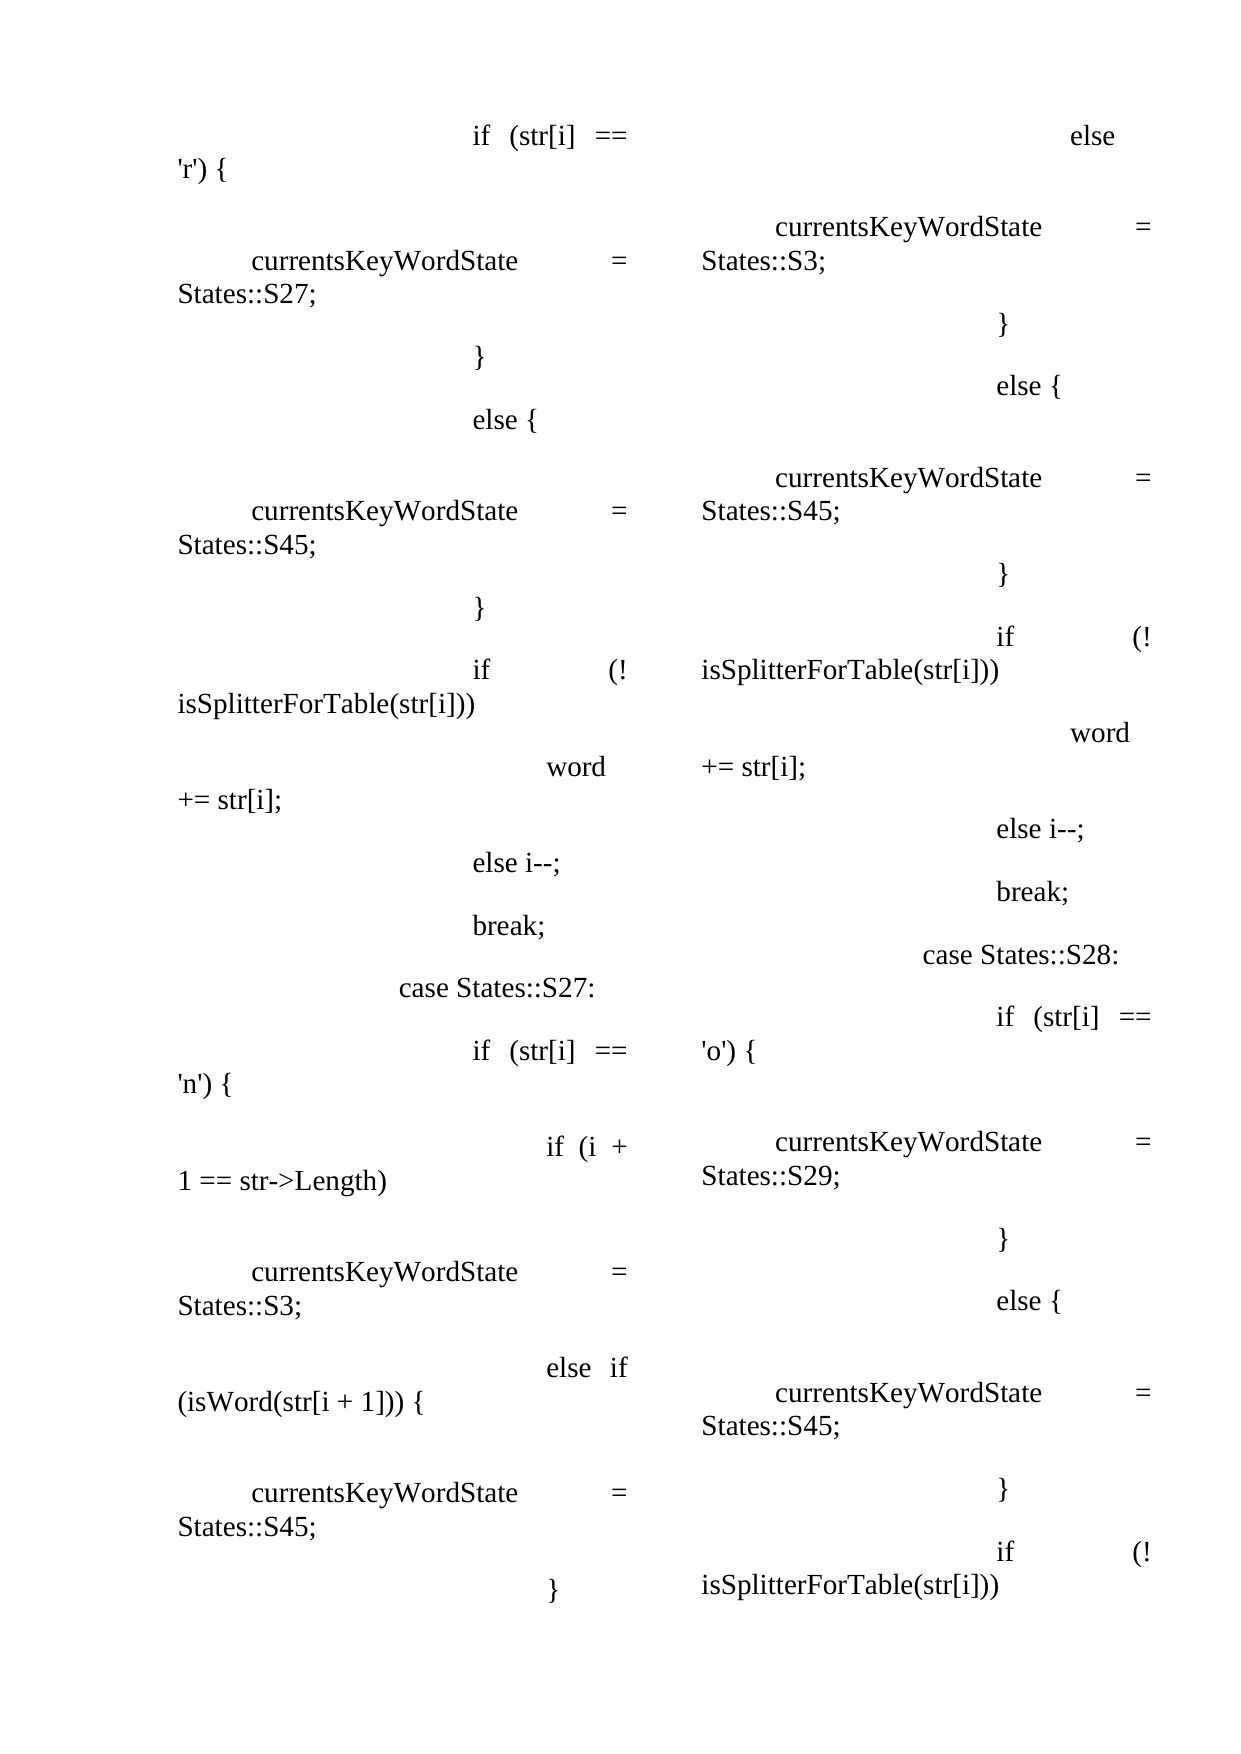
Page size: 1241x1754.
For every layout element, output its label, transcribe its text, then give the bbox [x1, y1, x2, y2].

text currentsKeyWordState = States::S27; [177, 214, 627, 310]
text else { [701, 1283, 1152, 1317]
text if (!isSplitterForTable(str[i])) [177, 652, 627, 719]
text else { [701, 368, 1152, 402]
text if (!isSplitterForTable(str[i])) [701, 1534, 1152, 1601]
text break; [177, 908, 627, 941]
text else [701, 118, 1152, 152]
text } [701, 1471, 1152, 1505]
text currentsKeyWordState = States::S45; [177, 1447, 627, 1543]
text else if (isWord(str[i + 1])) { [177, 1351, 627, 1418]
text else { [177, 402, 627, 436]
text currentsKeyWordState = States::S3; [177, 1226, 627, 1321]
text currentsKeyWordState = States::S45; [177, 465, 627, 561]
text currentsKeyWordState = States::S45; [701, 1346, 1152, 1442]
text break; [701, 874, 1152, 908]
text } [177, 590, 627, 623]
text word += str[i]; [701, 715, 1152, 782]
text } [701, 556, 1152, 590]
text if (str[i] == 'r') { [177, 118, 627, 185]
text currentsKeyWordState = States::S3; [701, 181, 1152, 277]
text currentsKeyWordState = States::S29; [701, 1096, 1152, 1192]
text if (str[i] == 'n') { [177, 1033, 627, 1100]
text currentsKeyWordState = States::S45; [701, 431, 1152, 527]
text } [177, 339, 627, 373]
text case States::S27: [177, 970, 627, 1004]
text if (!isSplitterForTable(str[i])) [701, 619, 1152, 686]
text if (i + 1 == str->Length) [177, 1129, 627, 1196]
text word += str[i]; [177, 749, 627, 816]
text } [701, 1221, 1152, 1254]
text } [177, 1572, 627, 1605]
text else i--; [177, 845, 627, 878]
text if (str[i] == 'o') { [701, 999, 1152, 1067]
text } [701, 306, 1152, 339]
text else i--; [701, 811, 1152, 845]
text case States::S28: [701, 937, 1152, 970]
